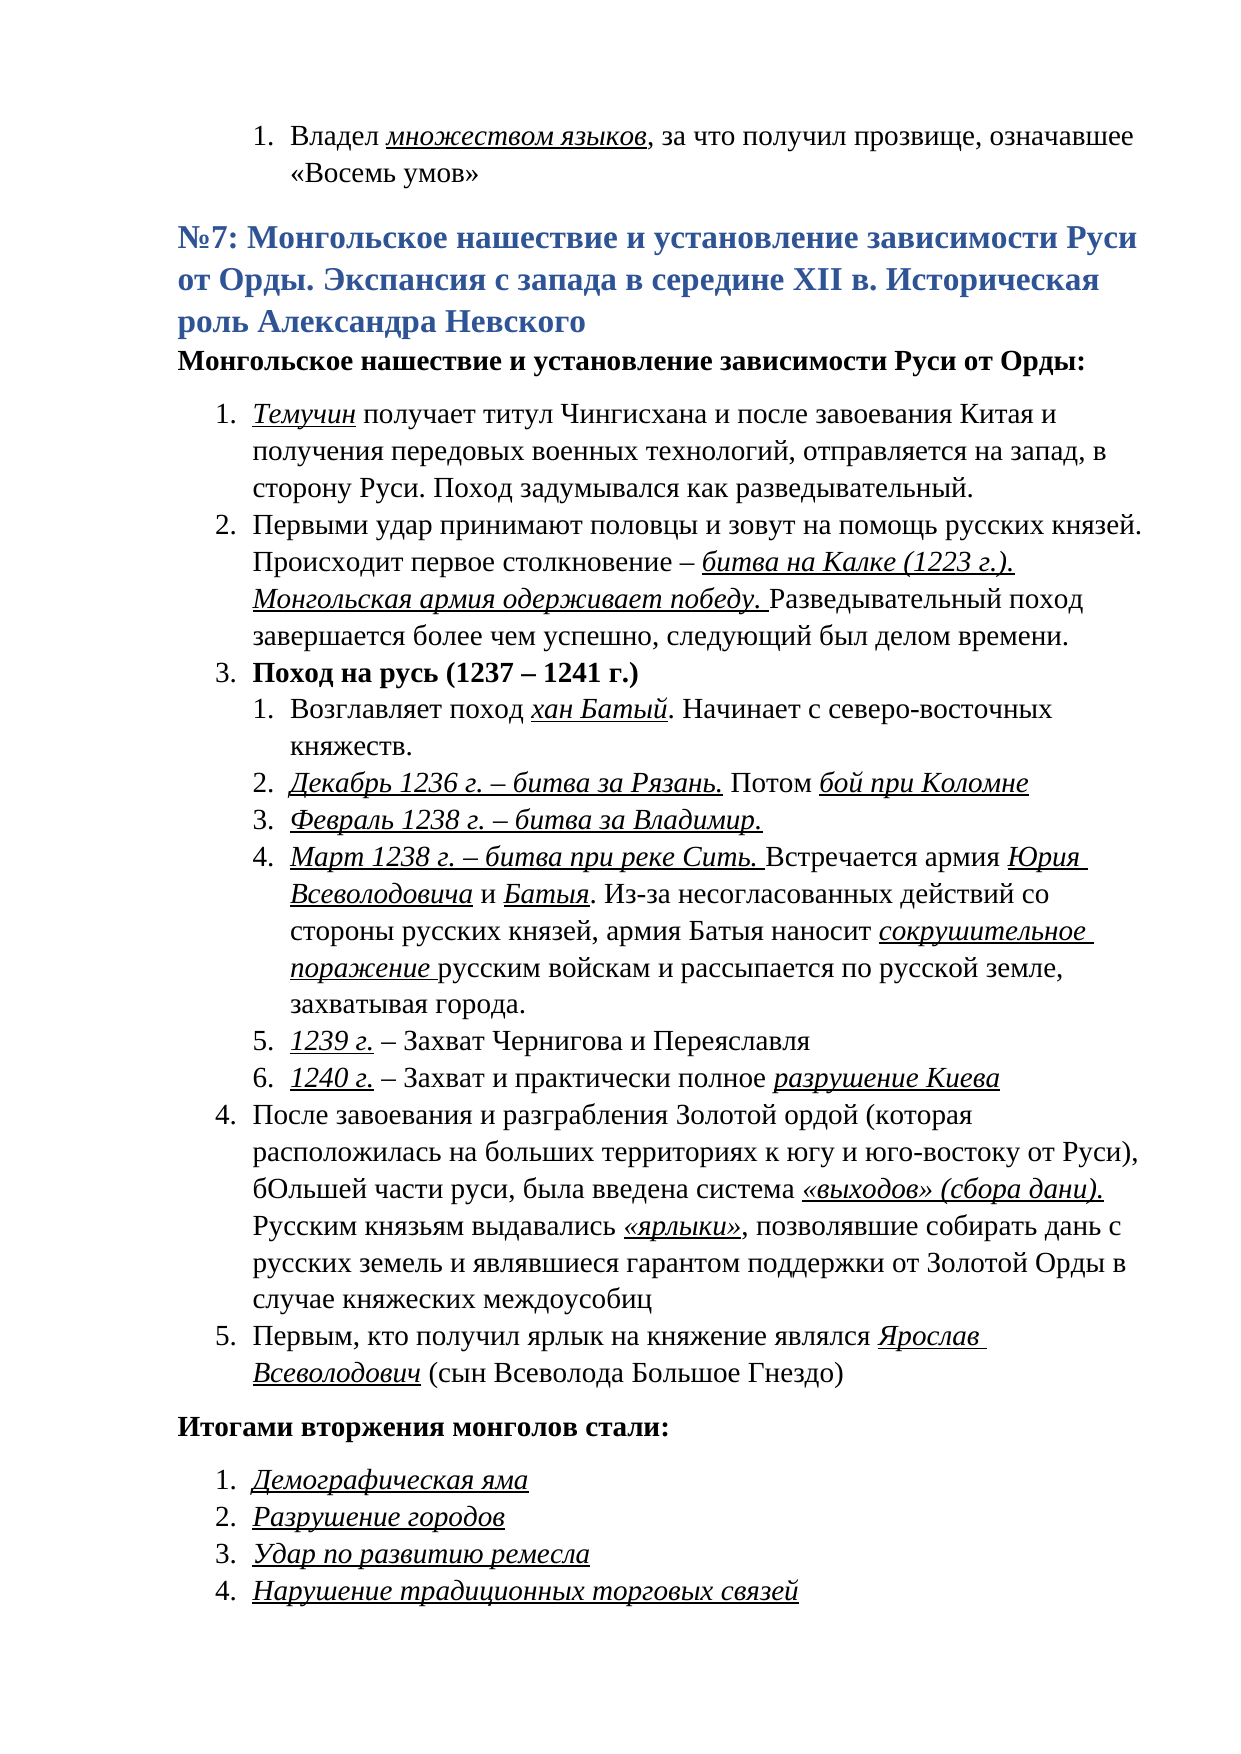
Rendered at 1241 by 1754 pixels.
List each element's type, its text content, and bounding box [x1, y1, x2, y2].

list Декабрь 1236 г. – битва за Рязань. Потом бой при Коломне [252, 765, 1152, 799]
list Возглавляет поход хан Батый. Начинает с северо-восточных княжеств. [252, 692, 1152, 762]
list Владел множеством языков, за что получил прозвище, означавшее «Восемь умов» [252, 118, 1152, 188]
text Итогами вторжения монголов стали: [177, 1409, 1152, 1442]
list После завоевания и разграбления Золотой ордой (которая расположилась на больших территориях к югу и юго-востоку от Руси), бОльшей части руси, была введена система «выходов» (сбора дани). Русским князьям выдавались «ярлыки», позволявшие собирать дань с русских земель и являвшиеся гарантом поддержки от Золотой Орды в случае княжеских междоусобиц [215, 1097, 1152, 1315]
list Первым, кто получил ярлык на княжение являлся Ярослав Всеволодович (сын Всеволода Большое Гнездо) [215, 1318, 1152, 1389]
subtitle №7: Монгольское нашествие и установление зависимости Руси от Орды. Экспансия с запада в середине XII в. Историческая роль Александра Невского [177, 217, 1152, 339]
list 1240 г. – Захват и практически полное разрушение Киева [252, 1060, 1152, 1094]
list Разрушение городов [215, 1499, 1152, 1533]
list Нарушение традиционных торговых связей [215, 1573, 1152, 1607]
list 1239 г. – Захват Чернигова и Переяславля [252, 1023, 1152, 1057]
list Первыми удар принимают половцы и зовут на помощь русских князей. Происходит первое столкновение – битва на Калке (1223 г.). Монгольская армия одерживает победу. Разведывательный поход завершается более чем успешно, следующий был делом времени. [215, 507, 1152, 651]
list Февраль 1238 г. – битва за Владимир. [252, 802, 1152, 836]
text Монгольское нашествие и установление зависимости Руси от Орды: [177, 343, 1152, 377]
list Темучин получает титул Чингисхана и после завоевания Китая и получения передовых военных технологий, отправляется на запад, в сторону Руси. Поход задумывался как разведывательный. [215, 397, 1152, 504]
list Удар по развитию ремесла [215, 1536, 1152, 1570]
list Март 1238 г. – битва при реке Сить. Встречается армия Юрия Всеволодовича и Батыя. Из-за несогласованных действий со стороны русских князей, армия Батыя наносит сокрушительное поражение русским войскам и рассыпается по русской земле, захватывая города. [252, 839, 1152, 1020]
list Демографическая яма [215, 1462, 1152, 1496]
list Поход на русь (1237 – 1241 г.) [215, 655, 1152, 688]
